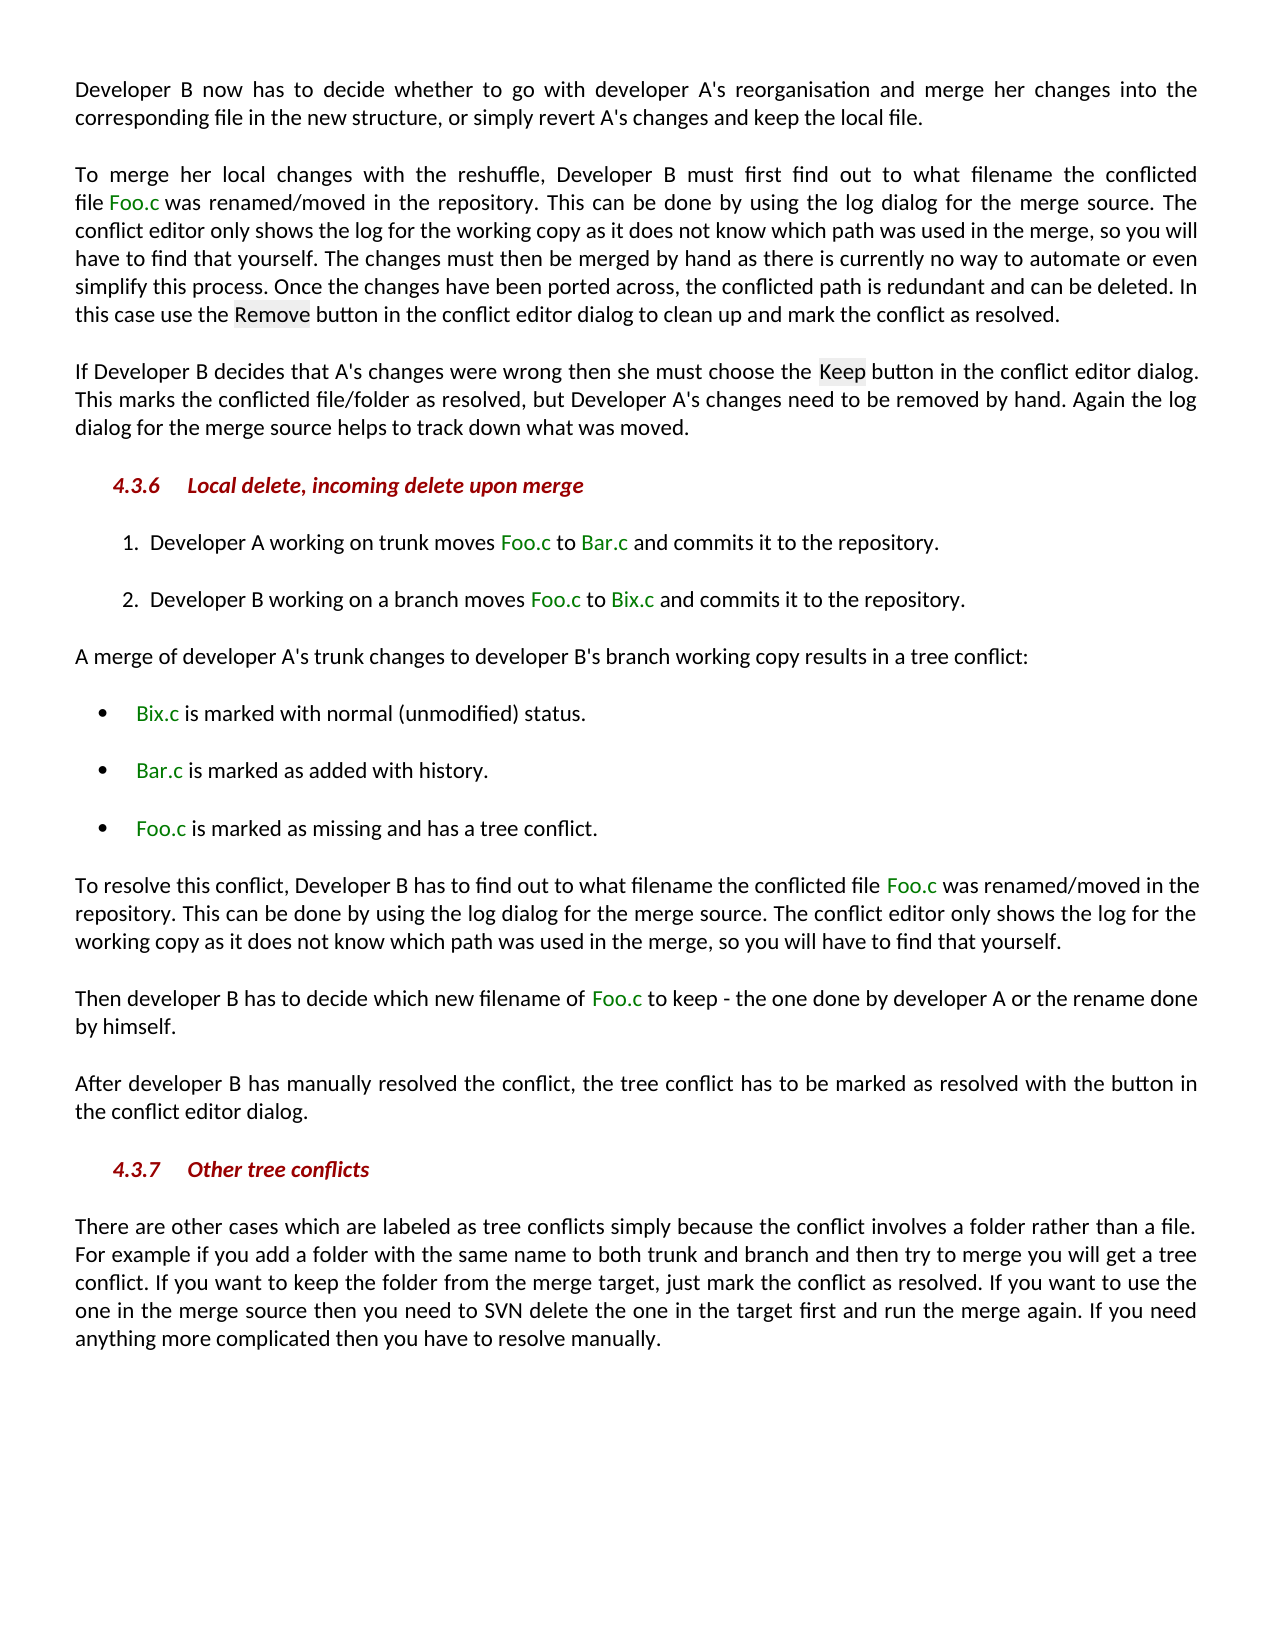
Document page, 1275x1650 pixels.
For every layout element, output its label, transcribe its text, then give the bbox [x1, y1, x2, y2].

subtitle Local delete, incoming delete upon merge [112, 471, 1200, 499]
text To resolve this conflict, Developer B has to find out to what filename the conflicted file Foo.c was renamed/moved in the repository. This can be done by using the log dialog for the merge source. The conflict editor only shows the log for the working copy as it does not know which path was used in the merge, so you will have to find that yourself. [75, 871, 1200, 955]
text There are other cases which are labeled as tree conflicts simply because the conflict involves a folder rather than a file. For example if you add a folder with the same name to both trunk and branch and then try to merge you will get a tree conflict. If you want to keep the folder from the merge target, just mark the conflict as resolved. If you want to use the one in the merge source then you need to SVN delete the one in the target first and run the merge again. If you need anything more complicated then you have to resolve manually. [75, 1212, 1200, 1352]
list Bix.c is marked with normal (unmodified) status. [98, 699, 1153, 727]
text If Developer B decides that A's changes were wrong then she must choose the Keep button in the conflict editor dialog. This marks the conflicted file/folder as resolved, but Developer A's changes need to be removed by hand. Again the log dialog for the merge source helps to track down what was moved. [75, 357, 1200, 442]
text After developer B has manually resolved the conflict, the tree conflict has to be marked as resolved with the button in the conflict editor dialog. [75, 1069, 1200, 1126]
list Bar.c is marked as added with history. [98, 757, 1153, 785]
text To merge her local changes with the reshuffle, Developer B must first find out to what filename the conflicted file Foo.c was renamed/moved in the repository. This can be done by using the log dialog for the merge source. The conflict editor only shows the log for the working copy as it does not know which path was used in the merge, so you will have to find that yourself. The changes must then be merged by hand as there is currently no way to automate or even simplify this process. Once the changes have been ported across, the conflicted path is redundant and can be deleted. In this case use the Remove button in the conflict editor dialog to clean up and mark the conflict as resolved. [75, 160, 1200, 328]
text Then developer B has to decide which new filename of Foo.c to keep - the one done by developer A or the rename done by himself. [75, 984, 1200, 1040]
list Developer B working on a branch moves Foo.c to Bix.c and commits it to the repository. [122, 585, 1200, 613]
text A merge of developer A's trunk changes to developer B's branch working copy results in a tree conflict: [75, 642, 1200, 670]
text Developer B now has to decide whether to go with developer A's reorganisation and merge her changes into the corresponding file in the new structure, or simply revert A's changes and keep the local file. [75, 75, 1200, 131]
subtitle Other tree conflicts [112, 1155, 1200, 1183]
list Developer A working on trunk moves Foo.c to Bar.c and commits it to the repository. [122, 528, 1200, 556]
list Foo.c is marked as missing and has a tree conflict. [98, 814, 1153, 842]
